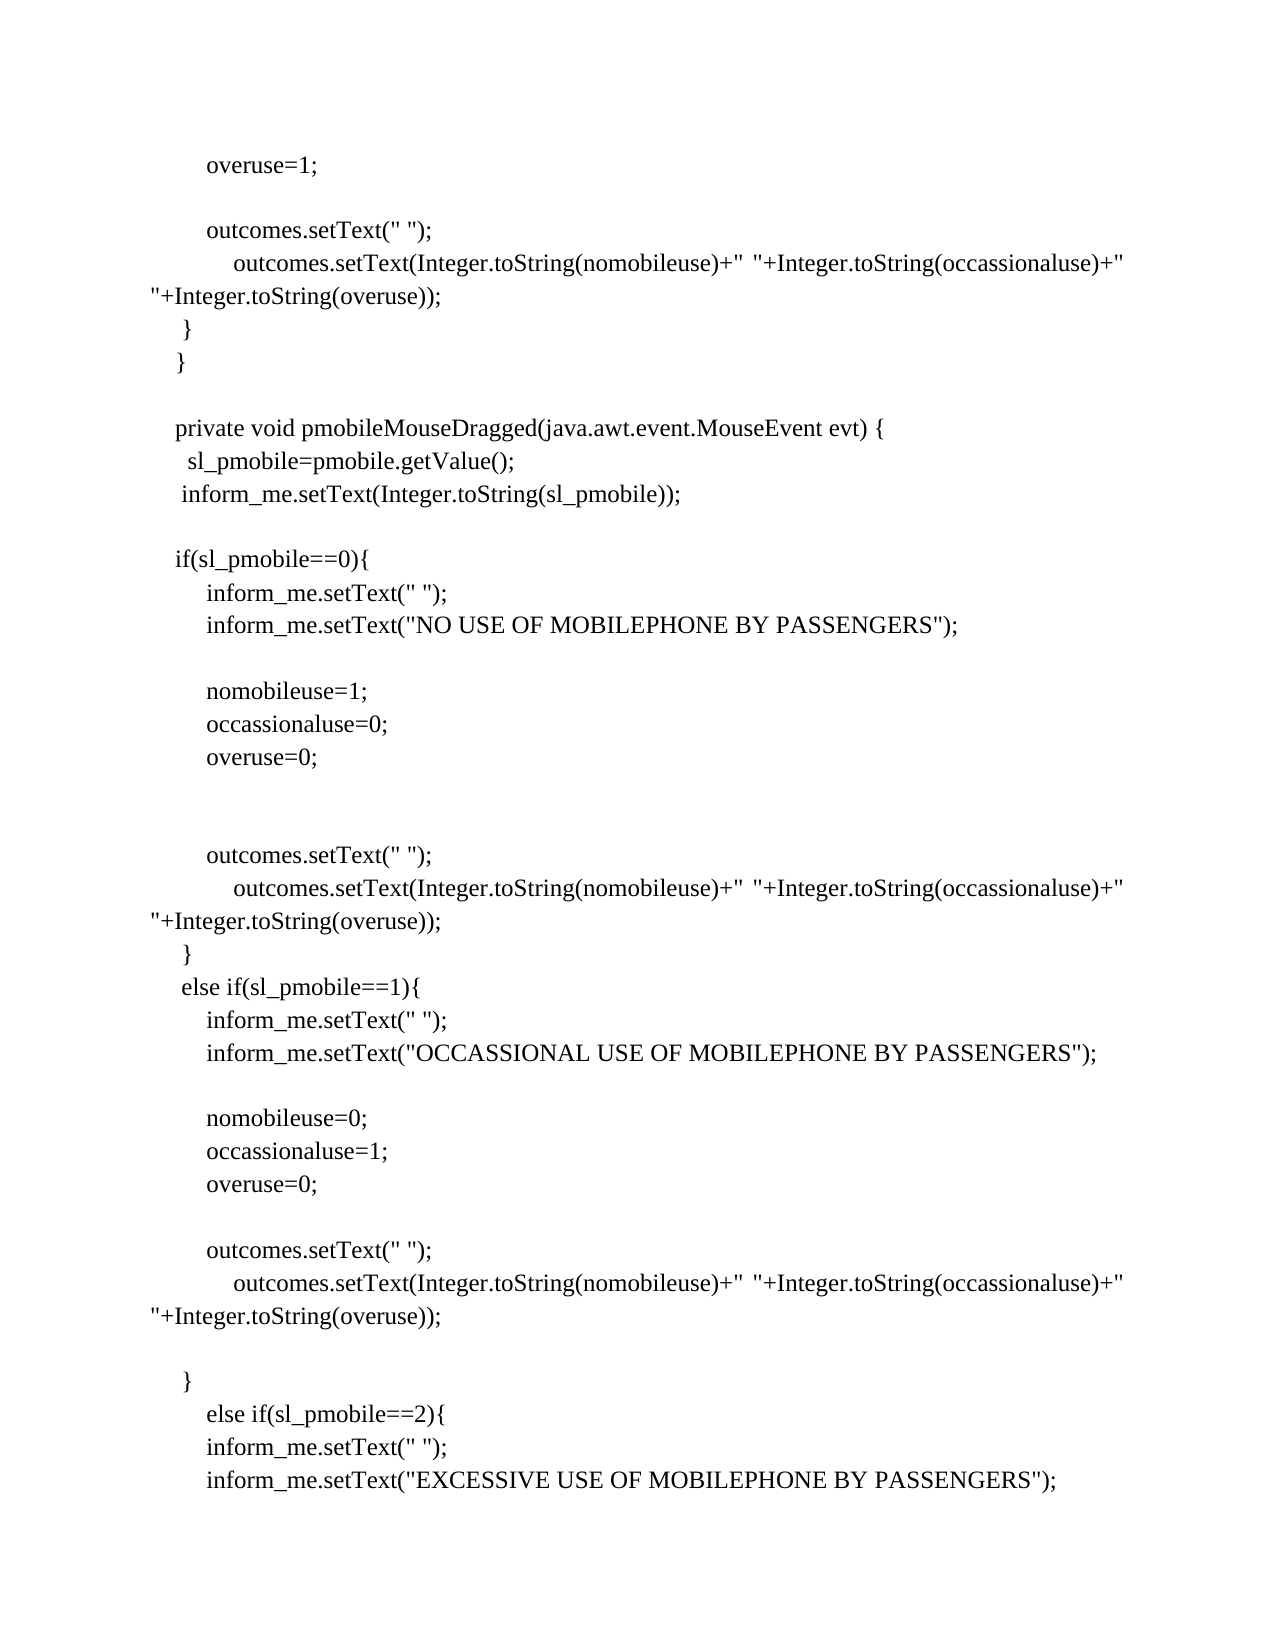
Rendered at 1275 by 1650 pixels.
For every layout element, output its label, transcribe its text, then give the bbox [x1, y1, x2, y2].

text overuse=1; [150, 150, 1125, 179]
text inform_me.setText("OCCASSIONAL USE OF MOBILEPHONE BY PASSENGERS"); [150, 1038, 1125, 1067]
text outcomes.setText(Integer.toString(nomobileuse)+" "+Integer.toString(occassionaluse)+" "+Integer.toString(overuse)); [150, 873, 1125, 935]
text outcomes.setText(" "); [150, 215, 1125, 244]
text overuse=0; [150, 742, 1125, 771]
text occassionaluse=1; [150, 1136, 1125, 1165]
text inform_me.setText(" "); [150, 578, 1125, 606]
text inform_me.setText(Integer.toString(sl_pmobile)); [150, 479, 1125, 508]
text nomobileuse=1; [150, 676, 1125, 704]
text } [150, 939, 1125, 968]
text inform_me.setText("EXCESSIVE USE OF MOBILEPHONE BY PASSENGERS"); [150, 1465, 1125, 1494]
text inform_me.setText(" "); [150, 1005, 1125, 1034]
text if(sl_pmobile==0){ [150, 544, 1125, 573]
text } [150, 314, 1125, 343]
text sl_pmobile=pmobile.getValue(); [150, 446, 1125, 475]
text nomobileuse=0; [150, 1103, 1125, 1132]
text else if(sl_pmobile==2){ [150, 1399, 1125, 1428]
text occassionaluse=0; [150, 709, 1125, 738]
text inform_me.setText(" "); [150, 1432, 1125, 1461]
text private void pmobileMouseDragged(java.awt.event.MouseEvent evt) { [150, 413, 1125, 442]
text outcomes.setText(" "); [150, 840, 1125, 869]
text } [150, 347, 1125, 376]
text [150, 248, 1125, 310]
text else if(sl_pmobile==1){ [150, 972, 1125, 1001]
text inform_me.setText("NO USE OF MOBILEPHONE BY PASSENGERS"); [150, 611, 1125, 639]
text outcomes.setText(" "); [150, 1235, 1125, 1263]
text overuse=0; [150, 1169, 1125, 1198]
text } [150, 1366, 1125, 1395]
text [150, 1268, 1125, 1329]
